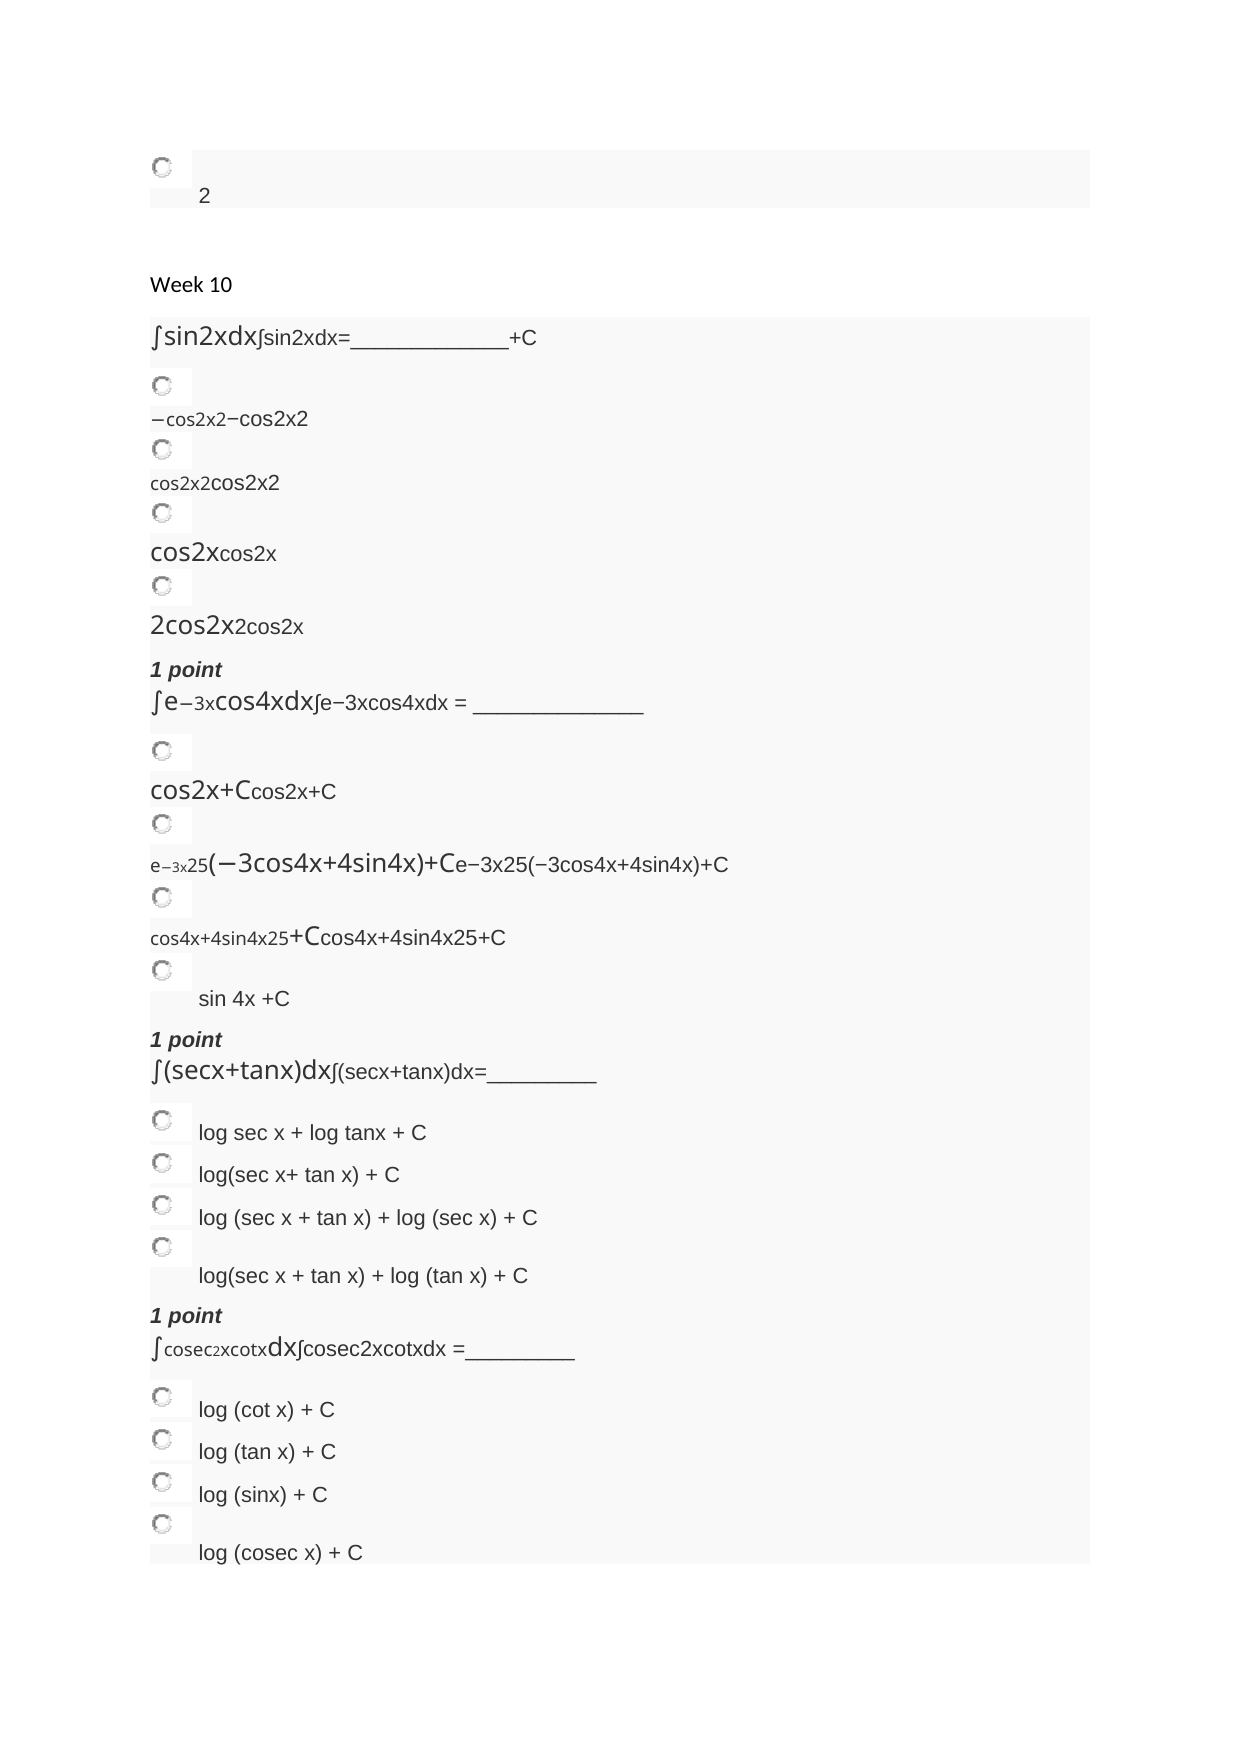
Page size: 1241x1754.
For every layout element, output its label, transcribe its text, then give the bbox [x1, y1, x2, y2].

text log(sec x+ tan x) + C [150, 1145, 1090, 1188]
text log (tan x) + C [150, 1422, 1090, 1464]
text ∫e−3xcos4xdx∫e−3xcos4xdx = ______________ [150, 683, 1090, 718]
text ∫cosec2xcotxdx∫cosec2xcotxdx =_________ [150, 1329, 1090, 1364]
text 1 point [150, 657, 1090, 683]
text 2cos2x2cos2x [150, 606, 1090, 642]
text log(sec x + tan x) + log (tan x) + C [150, 1230, 1090, 1288]
text cos2xcos2x [150, 533, 1090, 569]
text log sec x + log tanx + C [150, 1103, 1090, 1145]
text 2 [150, 150, 1090, 208]
text cos2x2cos2x2 [150, 469, 1090, 496]
text log (cosec x) + C [150, 1507, 1090, 1564]
text −cos2x2−cos2x2 [150, 406, 1090, 432]
text log (sec x + tan x) + log (sec x) + C [150, 1188, 1090, 1230]
text sin 4x +C [150, 953, 1090, 1011]
text cos4x+4sin4x25+Ccos4x+4sin4x25+C [150, 918, 1090, 953]
text 1 point [150, 1303, 1090, 1329]
text e−3x25(−3cos4x+4sin4x)+Ce−3x25(−3cos4x+4sin4x)+C [150, 844, 1090, 880]
text ∫(secx+tanx)dx∫(secx+tanx)dx=_________ [150, 1052, 1090, 1087]
text log (sinx) + C [150, 1464, 1090, 1507]
text log (cot x) + C [150, 1380, 1090, 1422]
text Week 10 [150, 270, 1090, 298]
text cos2x+Ccos2x+C [150, 771, 1090, 807]
text 1 point [150, 1027, 1090, 1052]
text ∫sin2xdx∫sin⁡2xdx=_____________+C [150, 317, 1090, 353]
